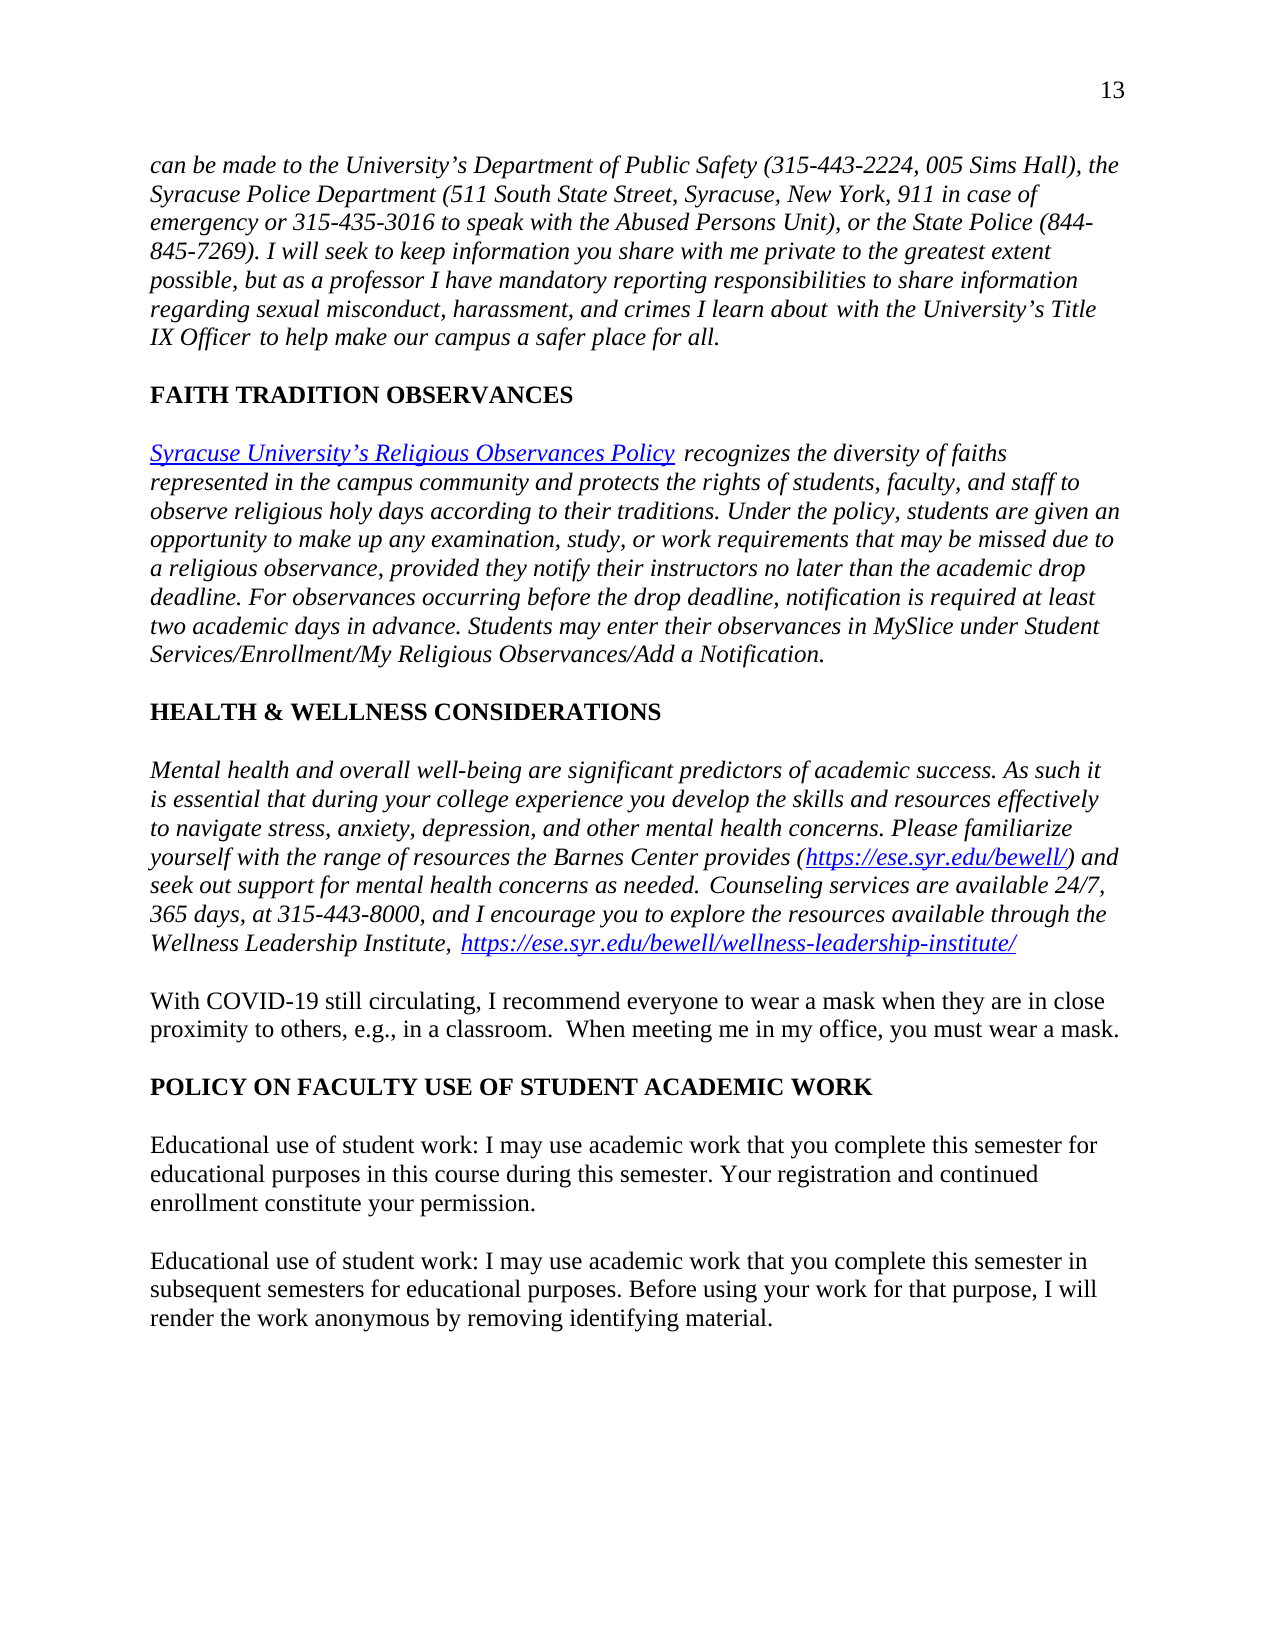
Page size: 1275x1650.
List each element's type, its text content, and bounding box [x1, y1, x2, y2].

text Educational use of student work: I may use academic work that you complete this semester in subsequent semesters for educational purposes. Before using your work for that purpose, I will render the work anonymous by removing identifying material. [150, 1246, 1125, 1332]
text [150, 150, 1125, 351]
text HEALTH & WELLNESS CONSIDERATIONS [150, 697, 1125, 726]
text Syracuse University’s Religious Observances Policy recognizes the diversity of faiths represented in the campus community and protects the rights of students, faculty, and staff to observe religious holy days according to their traditions. Under the policy, students are given an opportunity to make up any examination, study, or work requirements that may be missed due to a religious observance, provided they notify their instructors no later than the academic drop deadline. For observances occurring before the drop deadline, notification is required at least two academic days in advance. Students may enter their observances in MySlice under Student Services/Enrollment/My Religious Observances/Add a Notification. [150, 438, 1125, 668]
text Mental health and overall well-being are significant predictors of academic success. As such it is essential that during your college experience you develop the skills and resources effectively to navigate stress, anxiety, depression, and other mental health concerns. Please familiarize yourself with the range of resources the Barnes Center provides (https://ese.syr.edu/bewell/) and seek out support for mental health concerns as needed. Counseling services are available 24/7, 365 days, at 315-443-8000, and I encourage you to explore the resources available through the Wellness Leadership Institute, https://ese.syr.edu/bewell/wellness-leadership-institute/ [150, 755, 1125, 957]
text With COVID-19 still circulating, I recommend everyone to wear a mask when they are in close proximity to others, e.g., in a classroom. When meeting me in my office, you must wear a mask. [150, 986, 1125, 1043]
text Educational use of student work: I may use academic work that you complete this semester for educational purposes in this course during this semester. Your registration and continued enrollment constitute your permission. [150, 1130, 1125, 1217]
text POLICY ON FACULTY USE OF STUDENT ACADEMIC WORK [150, 1072, 1125, 1101]
text FAITH TRADITION OBSERVANCES [150, 380, 1125, 409]
